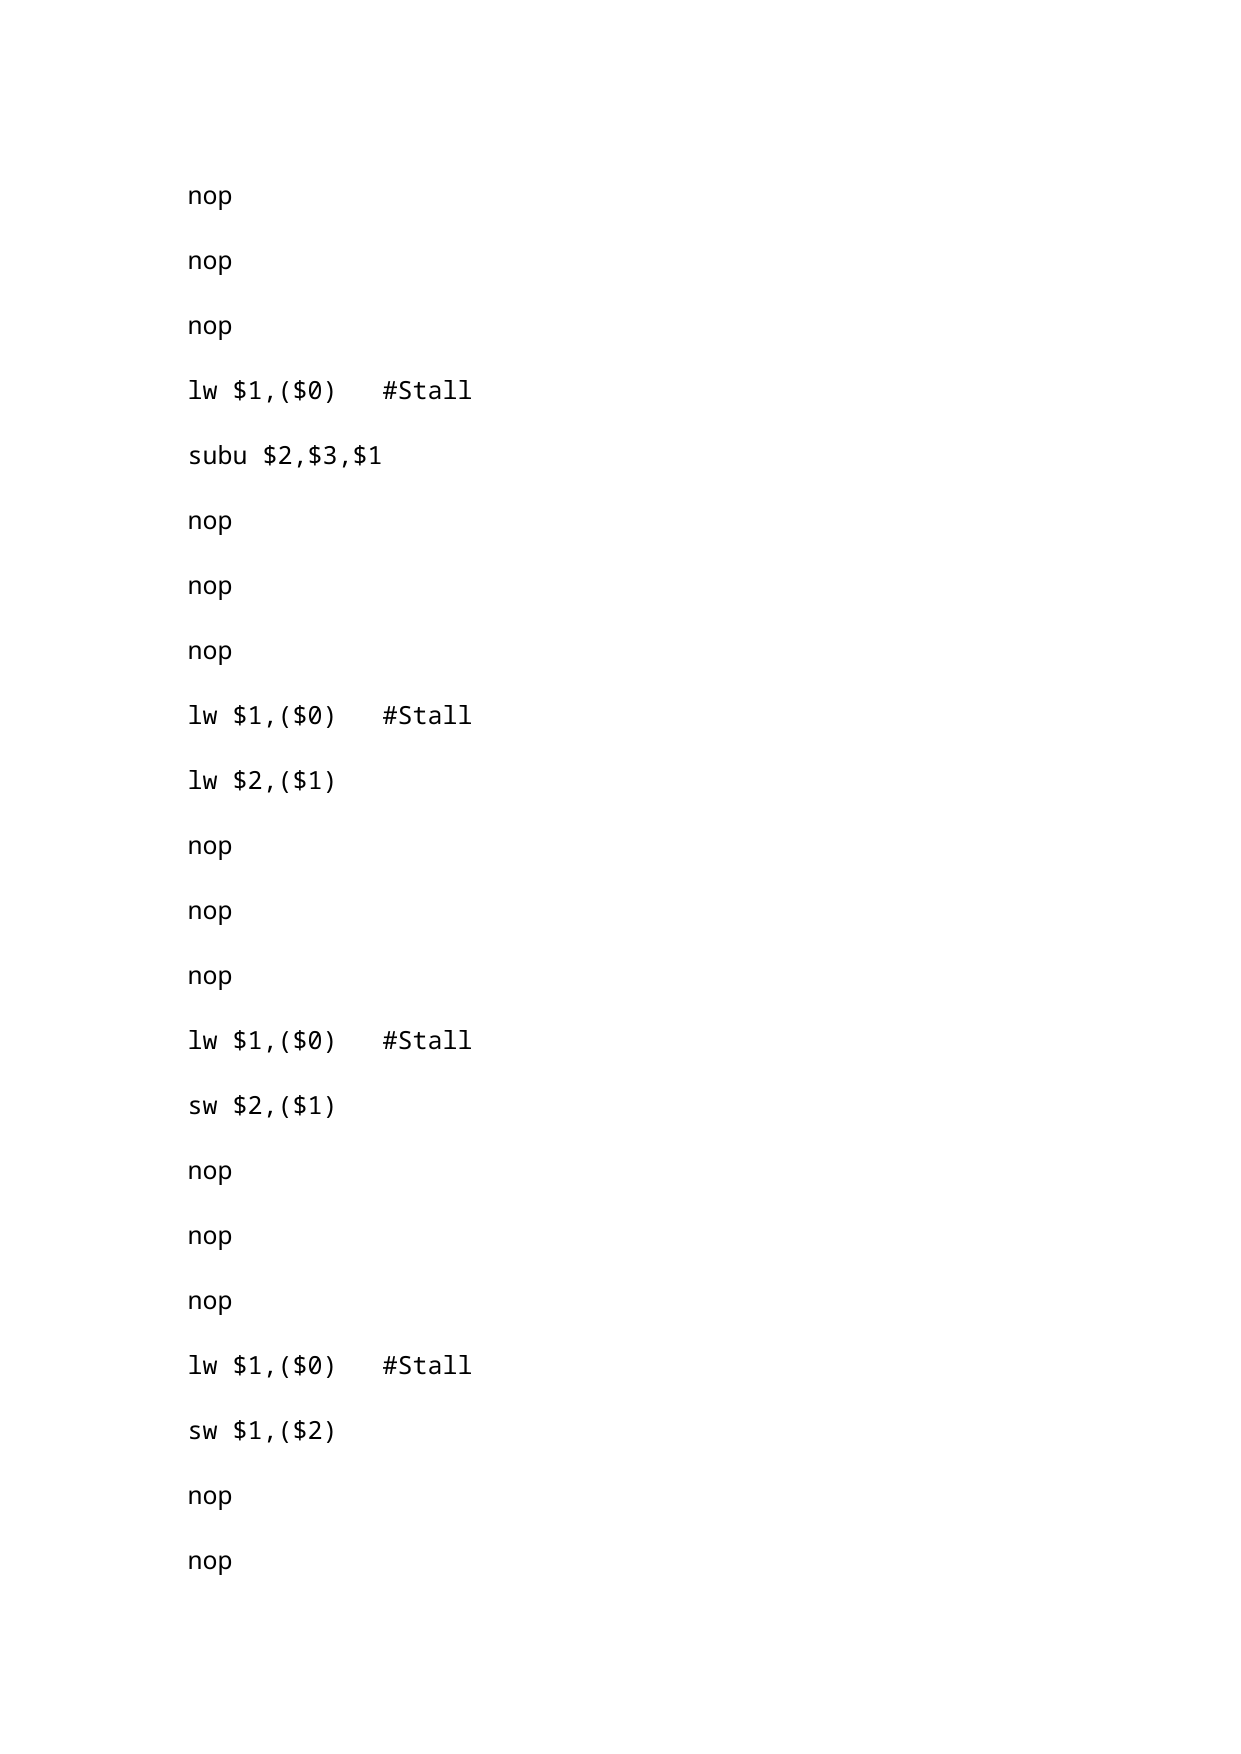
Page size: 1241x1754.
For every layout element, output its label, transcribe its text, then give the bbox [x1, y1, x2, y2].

text nop [187, 812, 1053, 877]
text nop [187, 1462, 1053, 1527]
text lw $1,($0) #Stall [187, 357, 1053, 422]
text lw $1,($0) #Stall [187, 682, 1053, 747]
text subu $2,$3,$1 [187, 422, 1053, 487]
text nop [187, 162, 1053, 227]
text nop [187, 617, 1053, 682]
text nop [187, 227, 1053, 292]
text lw $2,($1) [187, 747, 1053, 812]
text nop [187, 1527, 1053, 1592]
text nop [187, 877, 1053, 942]
text nop [187, 942, 1053, 1007]
text lw $1,($0) #Stall [187, 1007, 1053, 1072]
text nop [187, 487, 1053, 552]
text sw $2,($1) [187, 1072, 1053, 1137]
text nop [187, 292, 1053, 357]
text nop [187, 1267, 1053, 1332]
text nop [187, 1137, 1053, 1202]
text sw $1,($2) [187, 1397, 1053, 1462]
text nop [187, 552, 1053, 617]
text nop [187, 1202, 1053, 1267]
text lw $1,($0) #Stall [187, 1332, 1053, 1397]
